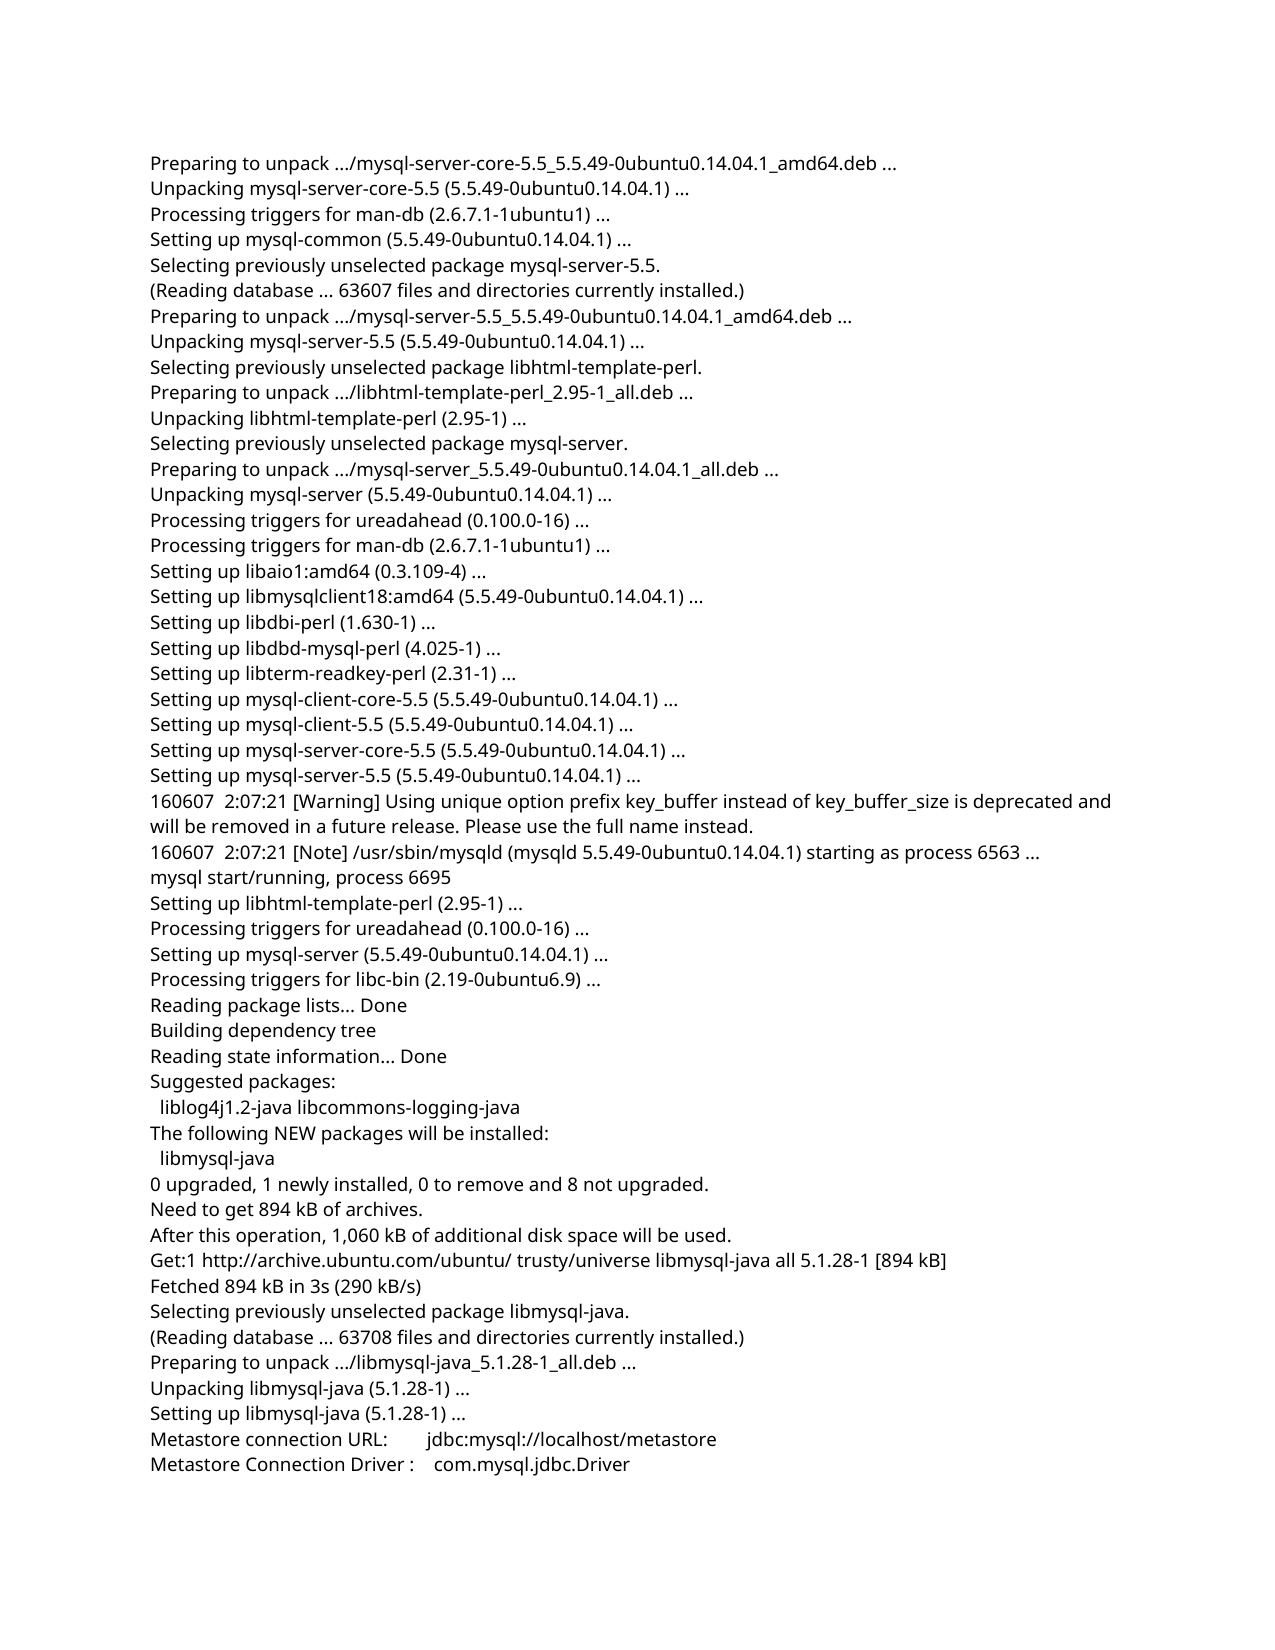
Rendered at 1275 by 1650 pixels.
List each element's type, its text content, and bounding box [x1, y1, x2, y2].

text (Reading database ... 63607 files and directories currently installed.) [150, 278, 1125, 303]
text mysql start/running, process 6695 [150, 864, 1125, 890]
text Preparing to unpack .../mysql-server-core-5.5_5.5.49-0ubuntu0.14.04.1_amd64.deb ... [150, 150, 1125, 176]
text Setting up libdbd-mysql-perl (4.025-1) ... [150, 635, 1125, 660]
text Unpacking mysql-server-core-5.5 (5.5.49-0ubuntu0.14.04.1) ... [150, 176, 1125, 201]
text Suggested packages: [150, 1069, 1125, 1094]
text Processing triggers for ureadahead (0.100.0-16) ... [150, 916, 1125, 941]
text Setting up libmysql-java (5.1.28-1) ... [150, 1401, 1125, 1426]
text Setting up libhtml-template-perl (2.95-1) ... [150, 890, 1125, 916]
text Processing triggers for libc-bin (2.19-0ubuntu6.9) ... [150, 967, 1125, 992]
text Processing triggers for ureadahead (0.100.0-16) ... [150, 507, 1125, 533]
text liblog4j1.2-java libcommons-logging-java [150, 1094, 1125, 1120]
text Processing triggers for man-db (2.6.7.1-1ubuntu1) ... [150, 533, 1125, 558]
text Selecting previously unselected package libmysql-java. [150, 1298, 1125, 1324]
text Setting up mysql-server-5.5 (5.5.49-0ubuntu0.14.04.1) ... [150, 762, 1125, 788]
text Selecting previously unselected package libhtml-template-perl. [150, 354, 1125, 380]
text Preparing to unpack .../mysql-server_5.5.49-0ubuntu0.14.04.1_all.deb ... [150, 456, 1125, 482]
text Setting up libdbi-perl (1.630-1) ... [150, 609, 1125, 635]
text Metastore Connection Driver : com.mysql.jdbc.Driver [150, 1452, 1125, 1477]
text Setting up mysql-common (5.5.49-0ubuntu0.14.04.1) ... [150, 227, 1125, 252]
text Preparing to unpack .../mysql-server-5.5_5.5.49-0ubuntu0.14.04.1_amd64.deb ... [150, 303, 1125, 329]
text Setting up libterm-readkey-perl (2.31-1) ... [150, 660, 1125, 686]
text libmysql-java [150, 1145, 1125, 1171]
text Preparing to unpack .../libmysql-java_5.1.28-1_all.deb ... [150, 1349, 1125, 1375]
text Get:1 http://archive.ubuntu.com/ubuntu/ trusty/universe libmysql-java all 5.1.28-1 [894 kB] [150, 1247, 1125, 1273]
text 0 upgraded, 1 newly installed, 0 to remove and 8 not upgraded. [150, 1171, 1125, 1196]
text Unpacking libhtml-template-perl (2.95-1) ... [150, 405, 1125, 431]
text Setting up mysql-client-core-5.5 (5.5.49-0ubuntu0.14.04.1) ... [150, 686, 1125, 711]
text Selecting previously unselected package mysql-server. [150, 431, 1125, 456]
text Unpacking libmysql-java (5.1.28-1) ... [150, 1375, 1125, 1401]
text Setting up mysql-server-core-5.5 (5.5.49-0ubuntu0.14.04.1) ... [150, 737, 1125, 762]
text Fetched 894 kB in 3s (290 kB/s) [150, 1273, 1125, 1298]
text Need to get 894 kB of archives. [150, 1196, 1125, 1222]
text After this operation, 1,060 kB of additional disk space will be used. [150, 1222, 1125, 1247]
text Preparing to unpack .../libhtml-template-perl_2.95-1_all.deb ... [150, 380, 1125, 405]
text Building dependency tree [150, 1018, 1125, 1043]
text 160607 2:07:21 [Warning] Using unique option prefix key_buffer instead of key_buffer_size is deprecated and will be removed in a future release. Please use the full name instead. [150, 788, 1125, 839]
text Unpacking mysql-server-5.5 (5.5.49-0ubuntu0.14.04.1) ... [150, 329, 1125, 354]
text Unpacking mysql-server (5.5.49-0ubuntu0.14.04.1) ... [150, 482, 1125, 507]
text Setting up libmysqlclient18:amd64 (5.5.49-0ubuntu0.14.04.1) ... [150, 584, 1125, 609]
text Metastore connection URL: jdbc:mysql://localhost/metastore [150, 1426, 1125, 1452]
text Processing triggers for man-db (2.6.7.1-1ubuntu1) ... [150, 201, 1125, 227]
text Setting up mysql-client-5.5 (5.5.49-0ubuntu0.14.04.1) ... [150, 711, 1125, 737]
text Selecting previously unselected package mysql-server-5.5. [150, 252, 1125, 278]
text Reading package lists... Done [150, 992, 1125, 1018]
text (Reading database ... 63708 files and directories currently installed.) [150, 1324, 1125, 1349]
text 160607 2:07:21 [Note] /usr/sbin/mysqld (mysqld 5.5.49-0ubuntu0.14.04.1) starting as process 6563 ... [150, 839, 1125, 864]
text Setting up mysql-server (5.5.49-0ubuntu0.14.04.1) ... [150, 941, 1125, 967]
text Setting up libaio1:amd64 (0.3.109-4) ... [150, 558, 1125, 584]
text The following NEW packages will be installed: [150, 1120, 1125, 1145]
text Reading state information... Done [150, 1043, 1125, 1069]
